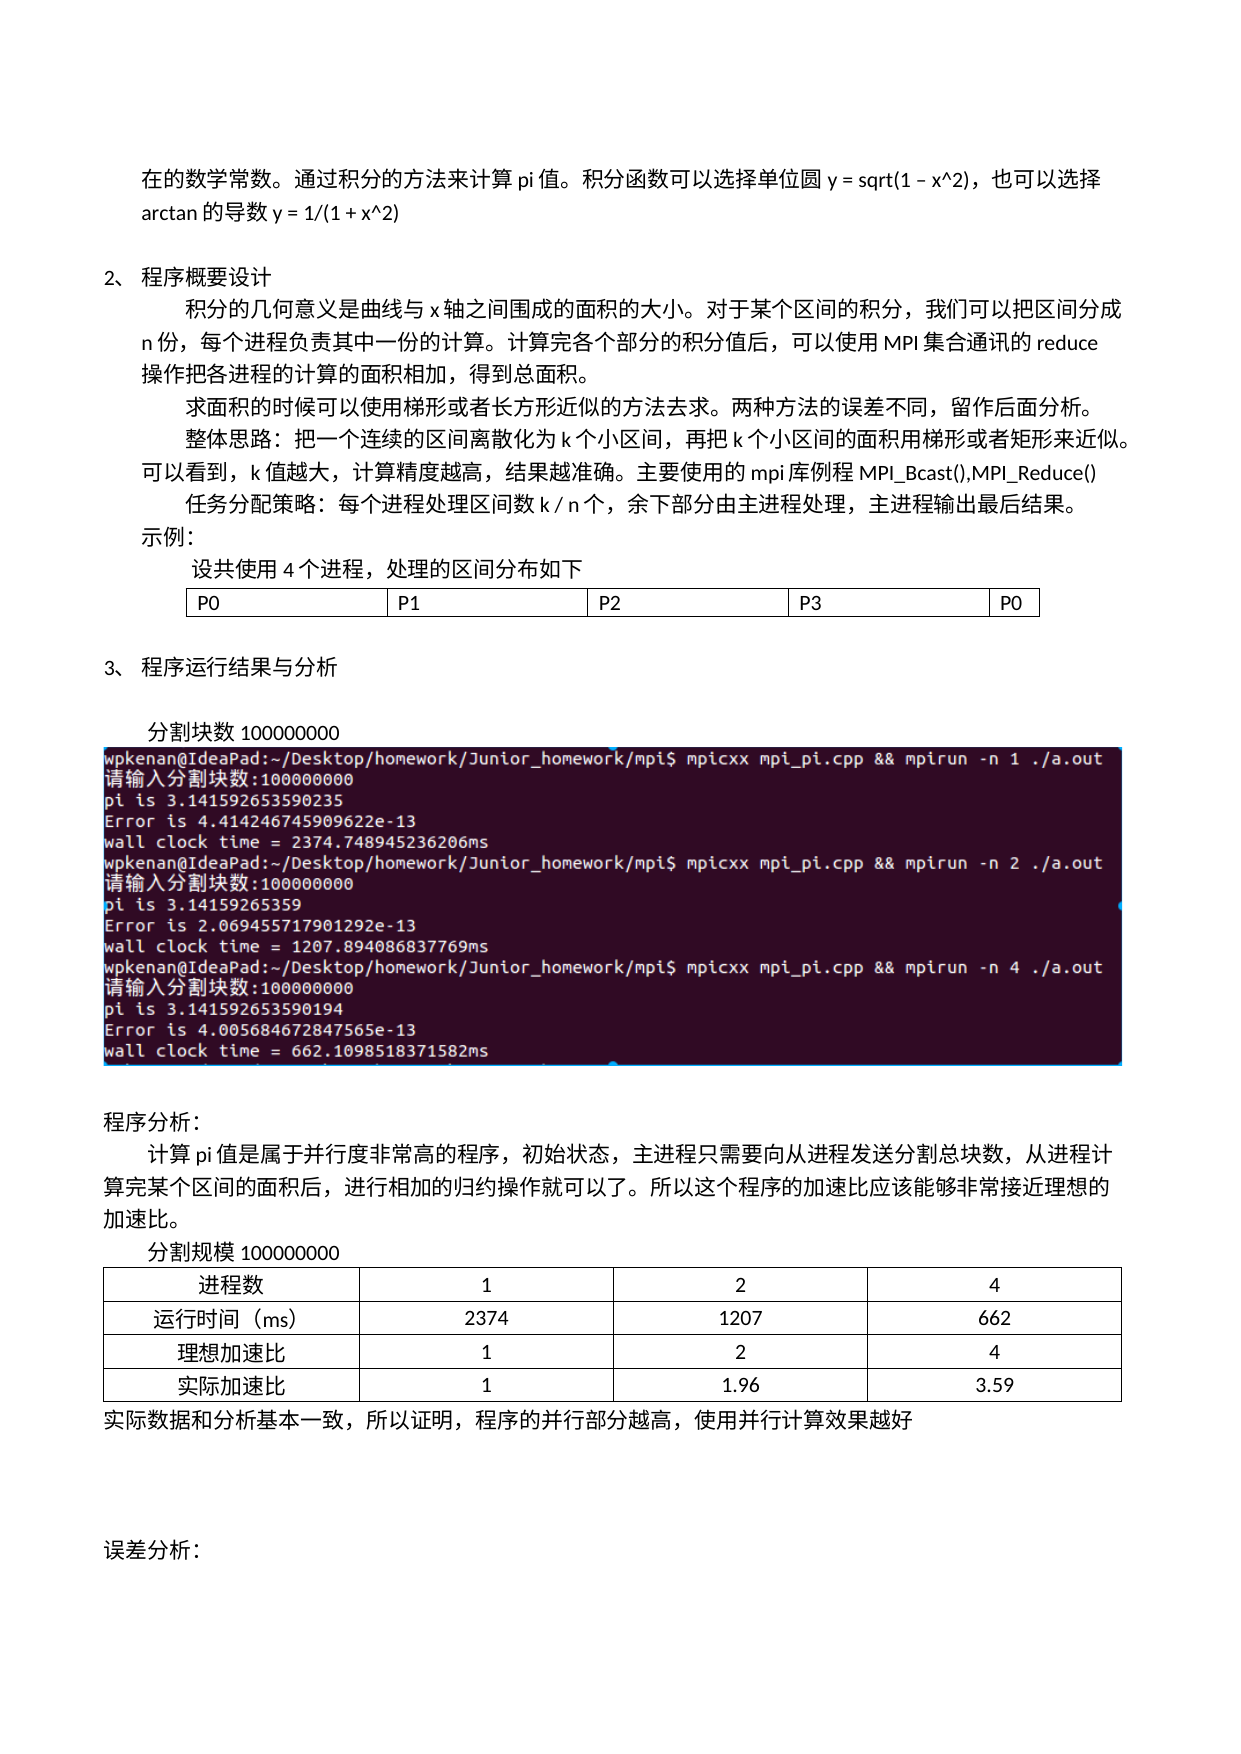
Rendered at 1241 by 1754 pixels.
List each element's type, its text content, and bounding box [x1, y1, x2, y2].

text 分割规模 100000000 [103, 1234, 1122, 1267]
text 计算pi值是属于并行度非常高的程序，初始状态，主进程只需要向从进程发送分割总块数，从进程计算完某个区间的面积后，进行相加的归约操作就可以了。所以这个程序的加速比应该能够非常接近理想的加速比。 [103, 1137, 1122, 1234]
table_cell 运行时间（ms） [104, 1302, 359, 1334]
text 实际数据和分析基本一致，所以证明，程序的并行部分越高，使用并行计算效果越好 [103, 1402, 1122, 1435]
table_cell 662 [868, 1302, 1121, 1334]
text 误差分析： [103, 1532, 1122, 1565]
list 程序概要设计 [103, 259, 1122, 292]
table_header 2 [614, 1268, 867, 1301]
text 程序分析： [103, 1104, 1122, 1137]
table_cell 4 [868, 1335, 1121, 1368]
list 任务分配策略：每个进程处理区间数 k / n个，余下部分由主进程处理，主进程输出最后结果。 [141, 487, 1122, 519]
text 设共使用4个进程，处理的区间分布如下 [103, 552, 1122, 584]
list 程序运行结果与分析 [103, 649, 1122, 682]
table_cell 1.96 [614, 1369, 867, 1401]
list 积分的几何意义是曲线与x轴之间围成的面积的大小。对于某个区间的积分，我们可以把区间分成n份，每个进程负责其中一份的计算。计算完各个部分的积分值后，可以使用MPI集合通讯的reduce操作把各进程的计算的面积相加，得到总面积。 [141, 292, 1122, 389]
table_cell 1 [360, 1369, 613, 1401]
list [141, 162, 1122, 227]
table_header 1 [360, 1268, 613, 1301]
picture [103, 747, 1123, 1064]
table_cell 1207 [614, 1302, 867, 1334]
table_cell 3.59 [868, 1369, 1121, 1401]
table_cell 实际加速比 [104, 1369, 359, 1401]
table_cell 1 [360, 1335, 613, 1368]
table_header 进程数 [104, 1268, 359, 1301]
list 整体思路：把一个连续的区间离散化为k个小区间，再把k个小区间的面积用梯形或者矩形来近似。可以看到，k值越大，计算精度越高，结果越准确。主要使用的mpi库例程MPI_Bcast(),MPI_Reduce() [141, 422, 1122, 487]
table_header 4 [868, 1268, 1121, 1301]
table_cell 2374 [360, 1302, 613, 1334]
table_cell 理想加速比 [104, 1335, 359, 1368]
text 分割块数 100000000 [103, 714, 1122, 747]
text 示例： [103, 519, 1122, 552]
table_cell 2 [614, 1335, 867, 1368]
list 求面积的时候可以使用梯形或者长方形近似的方法去求。两种方法的误差不同，留作后面分析。 [141, 389, 1122, 422]
